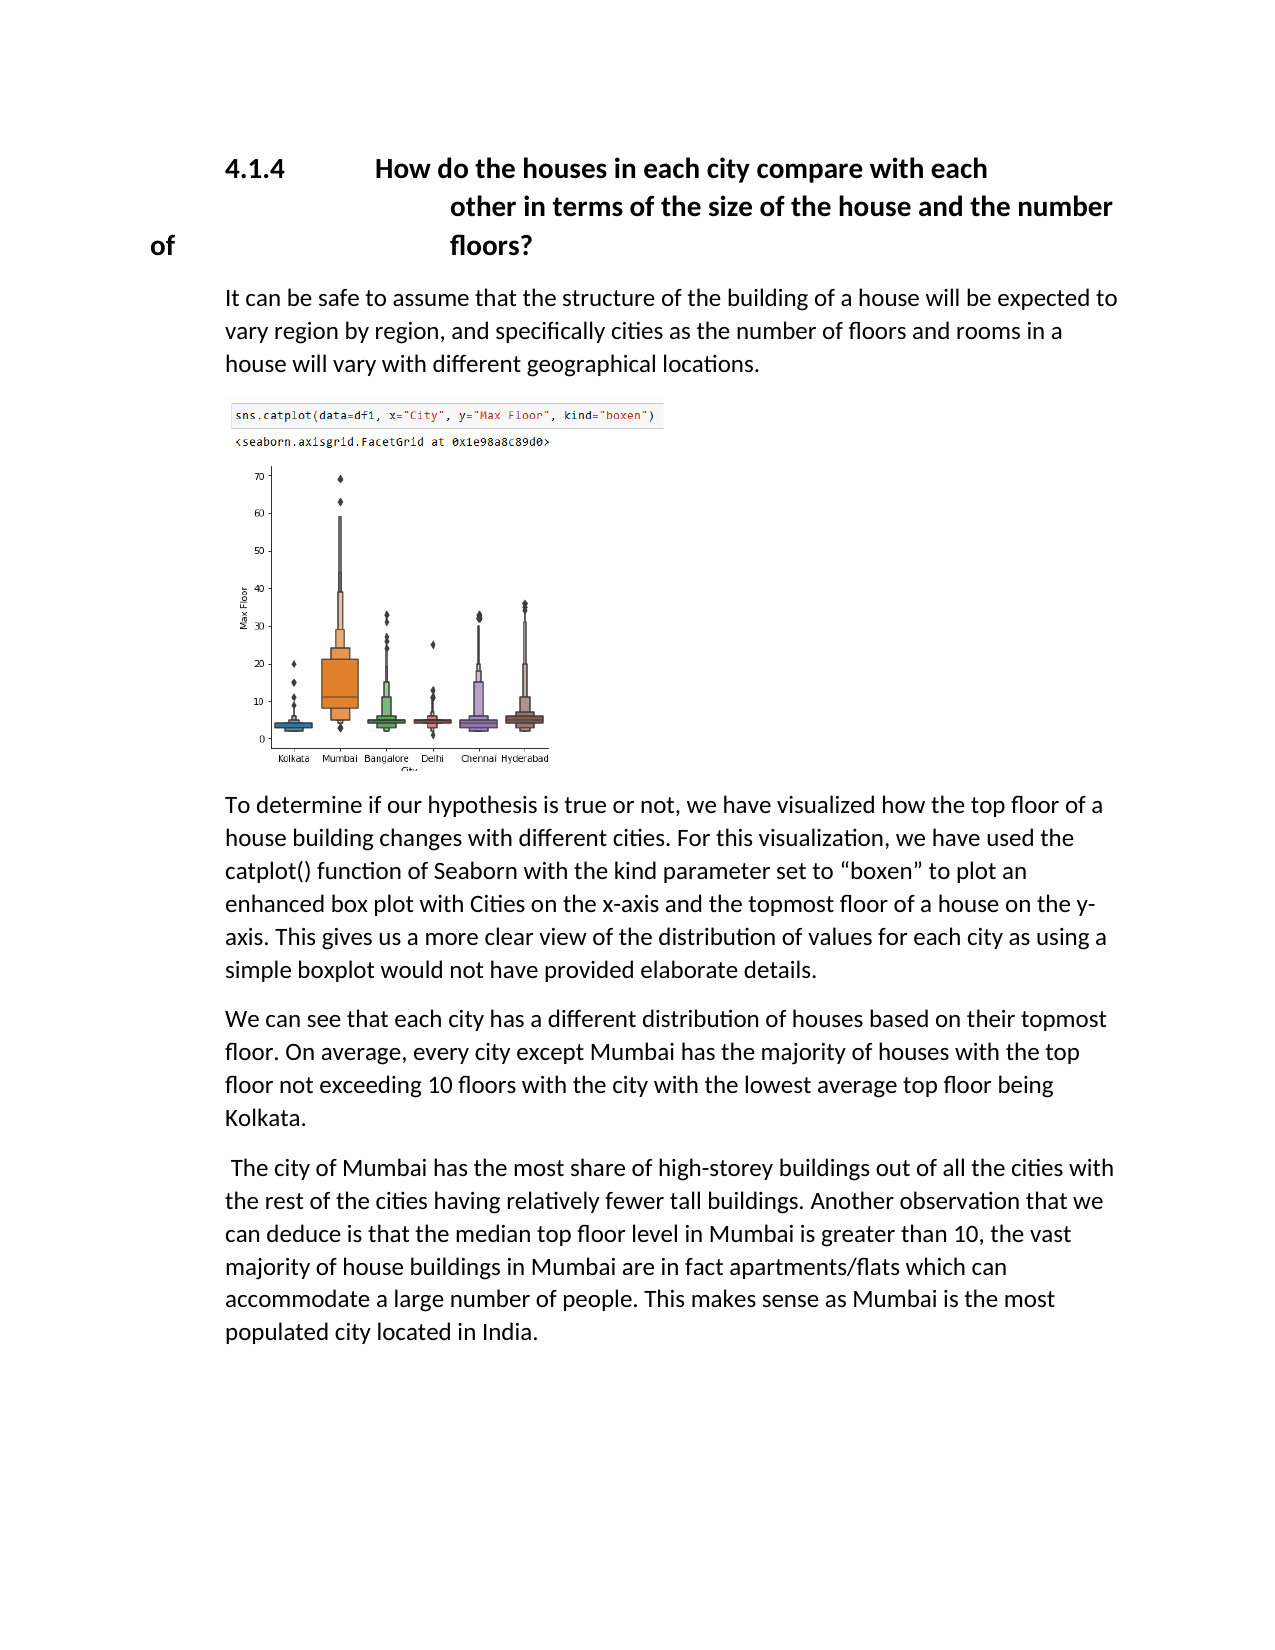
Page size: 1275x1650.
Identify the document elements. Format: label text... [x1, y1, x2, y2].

picture [225, 397, 664, 771]
text The city of Mumbai has the most share of high-storey buildings out of all the cities with the rest of the cities having relatively fewer tall buildings. Another observation that we can deduce is that the median top floor level in Mumbai is greater than 10, the vast majority of house buildings in Mumbai are in fact apartments/flats which can accommodate a large number of people. This makes sense as Mumbai is the most populated city located in India. [225, 1152, 1125, 1347]
text 4.1.4 How do the houses in each city compare with each other in terms of the size of the house and the number of floors? [150, 150, 1125, 262]
text It can be safe to assume that the structure of the building of a house will be expected to vary region by region, and specifically cities as the number of floors and rooms in a house will vary with different geographical locations. [225, 282, 1125, 378]
text We can see that each city has a different distribution of houses based on their topmost floor. On average, every city except Mumbai has the majority of houses with the top floor not exceeding 10 floors with the city with the lowest average top floor being Kolkata. [225, 1004, 1125, 1133]
text To determine if our hypothesis is true or not, we have visualized how the top floor of a house building changes with different cities. For this visualization, we have used the catplot() function of Seaborn with the kind parameter set to “boxen” to plot an enhanced box plot with Cities on the x-axis and the topmost floor of a house on the y-axis. This gives us a more clear view of the distribution of values for each city as using a simple boxplot would not have provided elaborate details. [225, 789, 1125, 984]
